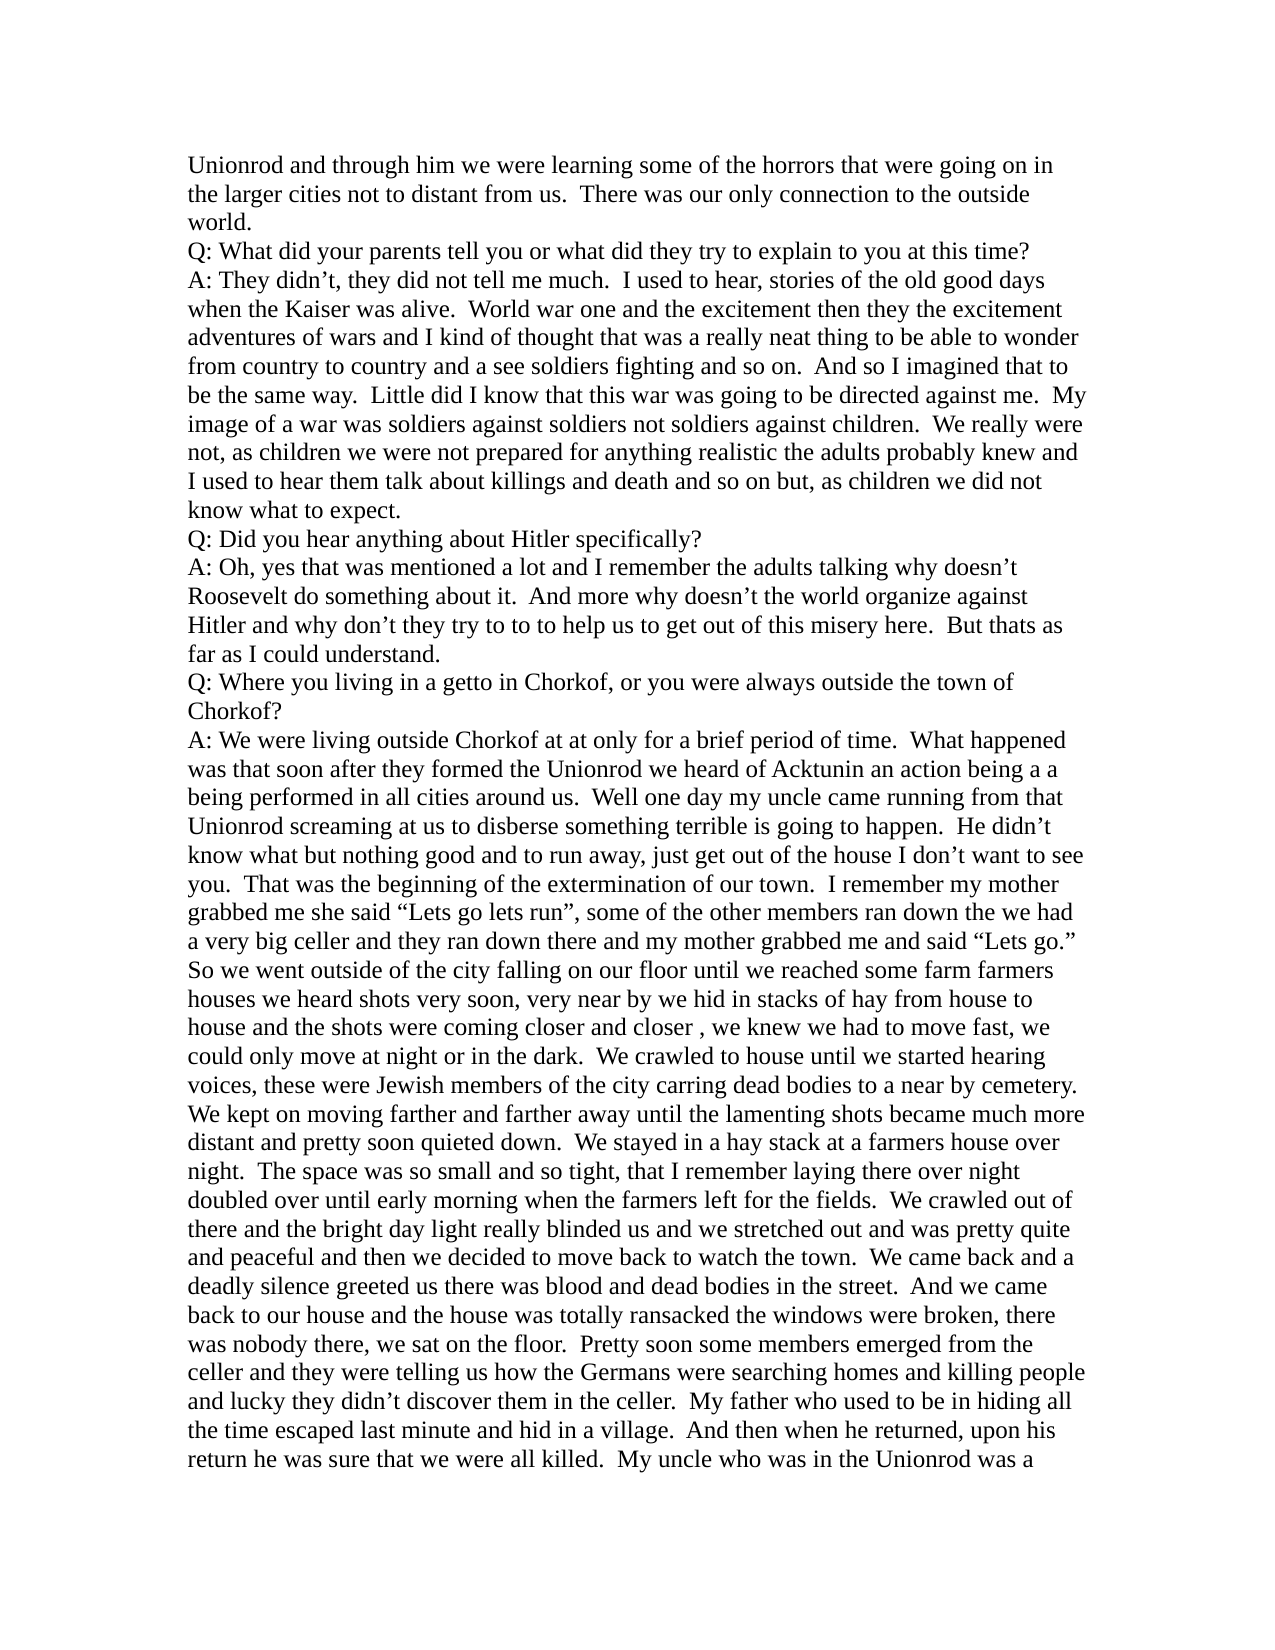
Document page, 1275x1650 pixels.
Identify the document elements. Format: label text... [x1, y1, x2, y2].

text Q: What did your parents tell you or what did they try to explain to you at this time? [187, 236, 1087, 265]
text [187, 150, 1087, 236]
text Q: Where you living in a getto in Chorkof, or you were always outside the town of Chorkof? [187, 667, 1087, 725]
text A: Oh, yes that was mentioned a lot and I remember the adults talking why doesn’t Roosevelt do something about it. And more why doesn’t the world organize against Hitler and why don’t they try to to to help us to get out of this misery here. But thats as far as I could understand. [187, 552, 1087, 667]
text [187, 725, 1087, 1472]
text A: They didn’t, they did not tell me much. I used to hear, stories of the old good days when the Kaiser was alive. World war one and the excitement then they the excitement adventures of wars and I kind of thought that was a really neat thing to be able to wonder from country to country and a see soldiers fighting and so on. And so I imagined that to be the same way. Little did I know that this war was going to be directed against me. My image of a war was soldiers against soldiers not soldiers against children. We really were not, as children we were not prepared for anything realistic the adults probably knew and I used to hear them talk about killings and death and so on but, as children we did not know what to expect. [187, 265, 1087, 524]
text Q: Did you hear anything about Hitler specifically? [187, 524, 1087, 552]
